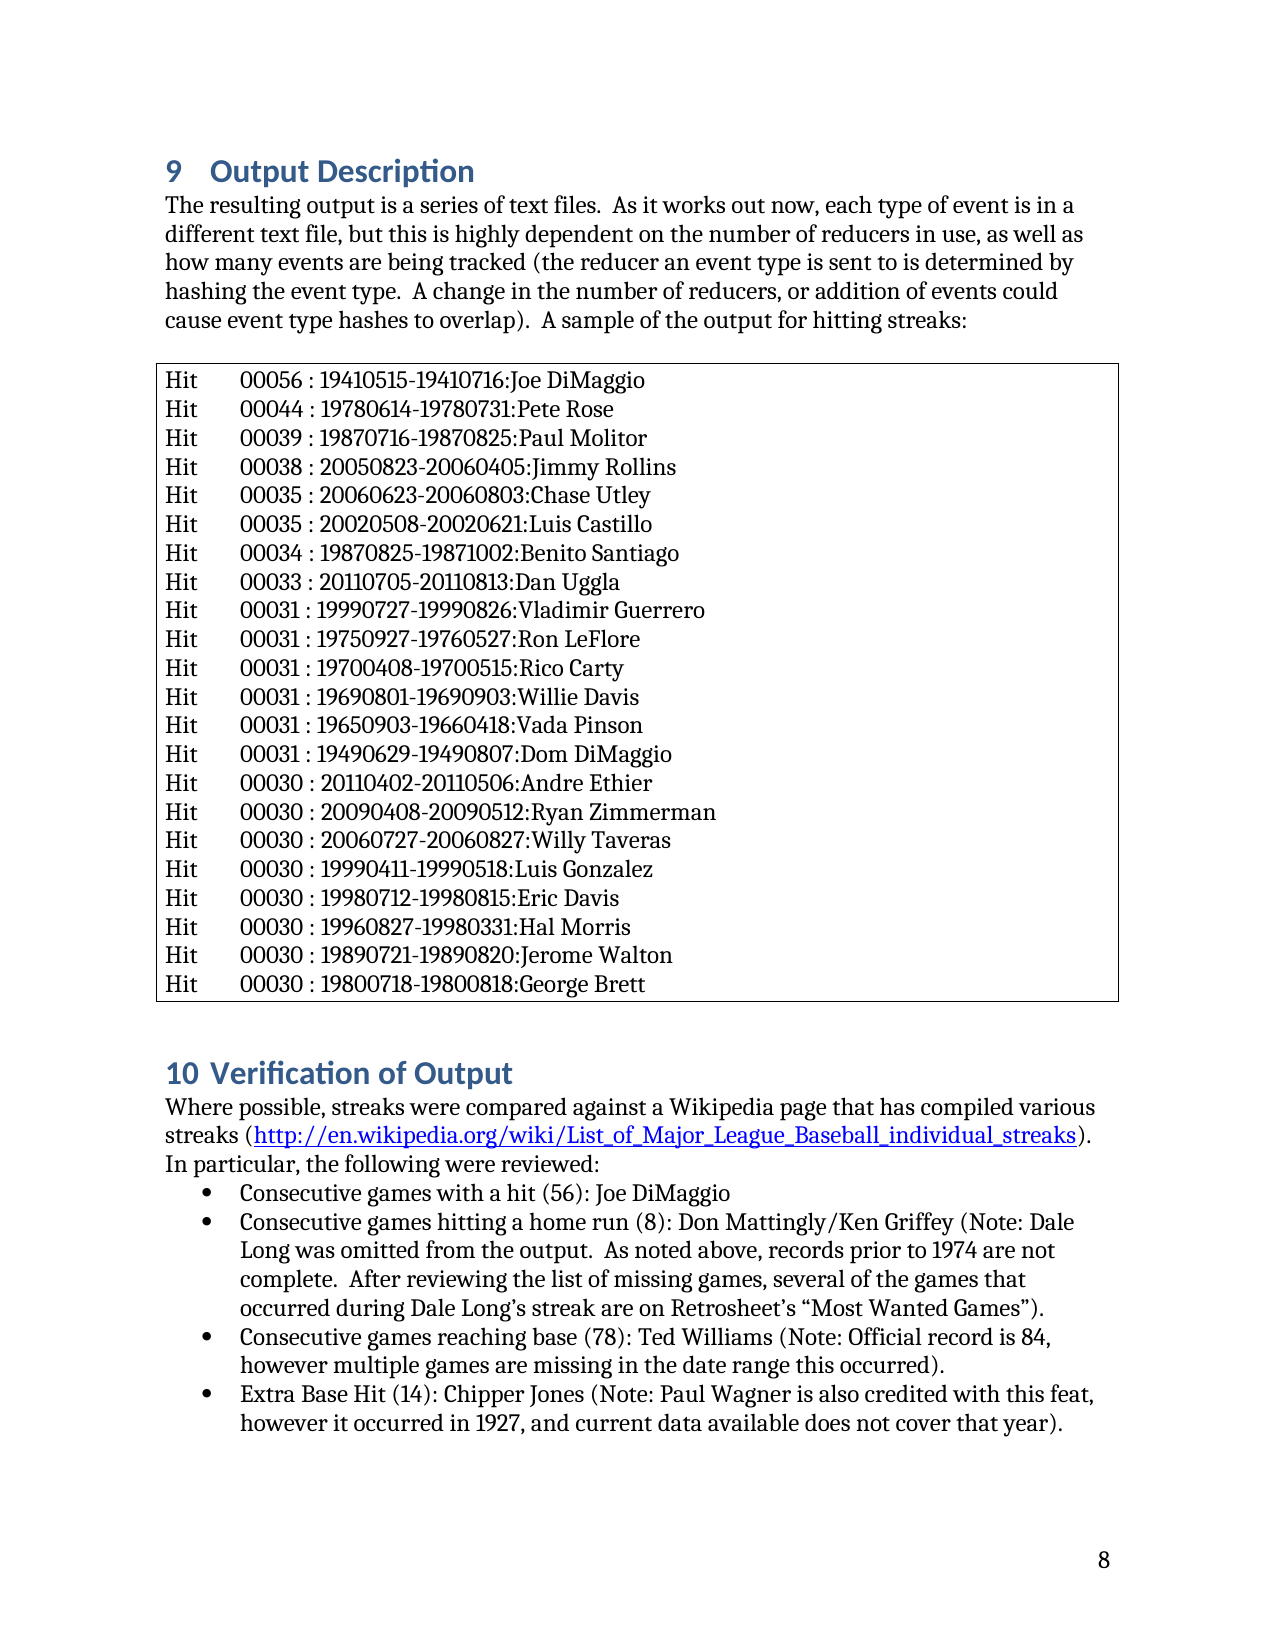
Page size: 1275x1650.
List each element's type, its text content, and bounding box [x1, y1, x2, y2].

text Hit 00035 : 20060623-20060803:Chase Utley [165, 481, 1110, 510]
text Hit 00031 : 19700408-19700515:Rico Carty [165, 654, 1110, 683]
list Consecutive games reaching base (78): Ted Williams (Note: Official record is 84, however multiple games are missing in the date range this occurred). [202, 1323, 1110, 1380]
text Where possible, streaks were compared against a Wikipedia page that has compiled various streaks (http://en.wikipedia.org/wiki/List_of_Major_League_Baseball_individual_streaks). In particular, the following were reviewed: [165, 1093, 1110, 1179]
text Hit 00031 : 19750927-19760527:Ron LeFlore [165, 625, 1110, 654]
text Hit 00030 : 19980712-19980815:Eric Davis [165, 884, 1110, 913]
list Consecutive games hitting a home run (8): Don Mattingly/Ken Griffey (Note: Dale Long was omitted from the output. As noted above, records prior to 1974 are not complete. After reviewing the list of missing games, several of the games that occurred during Dale Long’s streak are on Retrosheet’s “Most Wanted Games”). [202, 1208, 1110, 1323]
text Hit 00031 : 19490629-19490807:Dom DiMaggio [165, 740, 1110, 769]
list Extra Base Hit (14): Chipper Jones (Note: Paul Wagner is also credited with this feat, however it occurred in 1927, and current data available does not cover that year). [202, 1380, 1110, 1438]
text Hit 00035 : 20020508-20020621:Luis Castillo [165, 510, 1110, 539]
text Hit 00030 : 19960827-19980331:Hal Morris [165, 913, 1110, 941]
text Hit 00033 : 20110705-20110813:Dan Uggla [165, 568, 1110, 596]
text Hit 00030 : 20060727-20060827:Willy Taveras [165, 826, 1110, 855]
text Hit 00044 : 19780614-19780731:Pete Rose [165, 395, 1110, 424]
text Hit 00030 : 19990411-19990518:Luis Gonzalez [165, 855, 1110, 884]
list Consecutive games with a hit (56): Joe DiMaggio [202, 1179, 1110, 1208]
text Hit 00030 : 19890721-19890820:Jerome Walton [165, 941, 1110, 967]
subtitle Verification of Output [165, 1052, 1110, 1093]
text Hit 00034 : 19870825-19871002:Benito Santiago [165, 539, 1110, 568]
text The resulting output is a series of text files. As it works out now, each type of event is in a different text file, but this is highly dependent on the number of reducers in use, as well as how many events are being tracked (the reducer an event type is sent to is determined by hashing the event type. A change in the number of reducers, or addition of events could cause event type hashes to overlap). A sample of the output for hitting streaks: [165, 191, 1110, 334]
text Hit 00031 : 19690801-19690903:Willie Davis [165, 683, 1110, 711]
subtitle Output Description [165, 150, 1110, 191]
text Hit 00031 : 19650903-19660418:Vada Pinson [165, 711, 1110, 740]
text Hit 00056 : 19410515-19410716:Joe DiMaggio [157, 364, 1118, 395]
text Hit 00031 : 19990727-19990826:Vladimir Guerrero [165, 596, 1110, 625]
text Hit 00039 : 19870716-19870825:Paul Molitor [165, 424, 1110, 453]
text Hit 00030 : 20090408-20090512:Ryan Zimmerman [165, 798, 1110, 826]
text Hit 00030 : 20110402-20110506:Andre Ethier [165, 769, 1110, 798]
text Hit 00038 : 20050823-20060405:Jimmy Rollins [165, 453, 1110, 481]
text Hit 00030 : 19800718-19800818:George Brett [157, 967, 1118, 1001]
